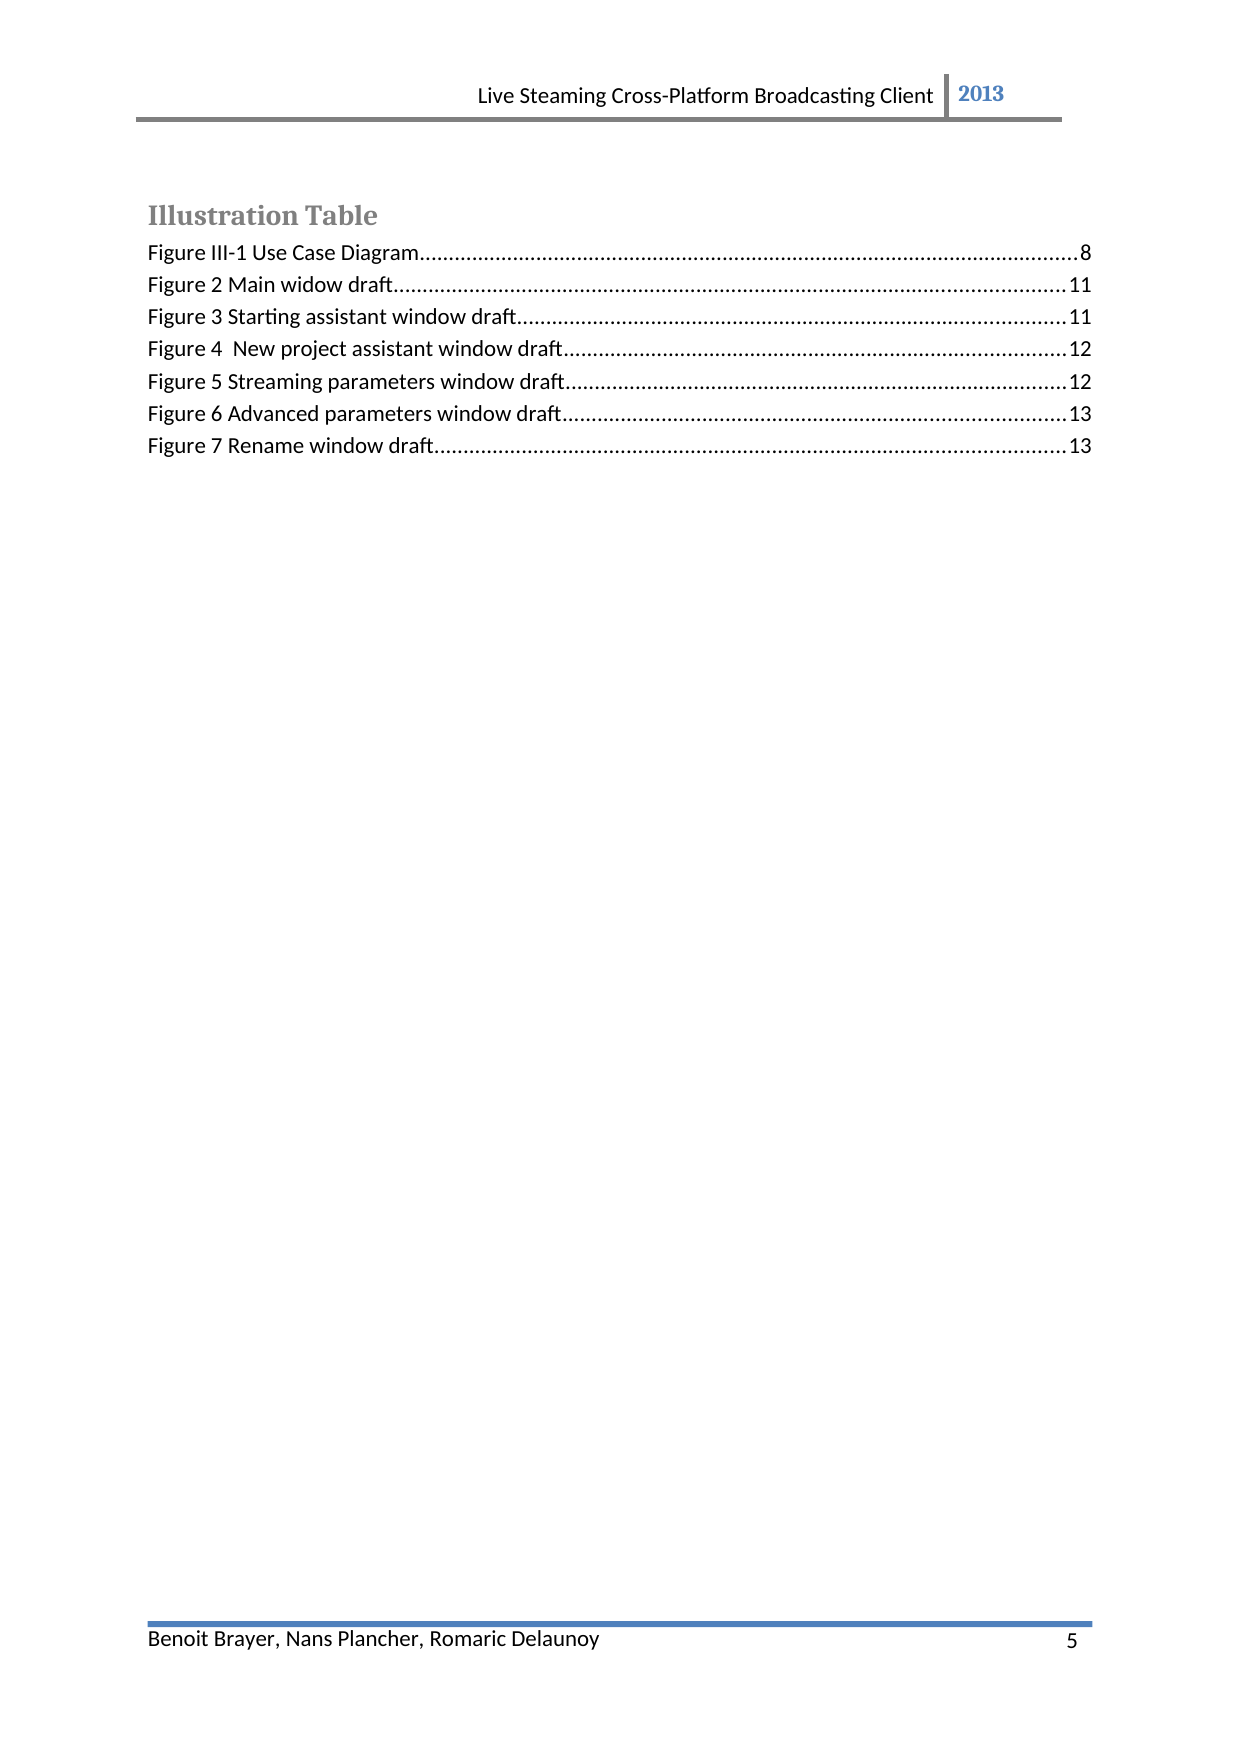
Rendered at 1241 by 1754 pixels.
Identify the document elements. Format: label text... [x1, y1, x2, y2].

text Figure 5 Streaming parameters window draft 12 [148, 367, 1093, 395]
text Figure 4 New project assistant window draft 12 [148, 334, 1093, 363]
text Figure III-1 Use Case Diagram 8 [148, 238, 1093, 266]
text Figure 3 Starting assistant window draft 11 [148, 302, 1093, 330]
text Figure 7 Rename window draft 13 [148, 431, 1093, 459]
text Figure 6 Advanced parameters window draft 13 [148, 399, 1093, 427]
subtitle Illustration Table [148, 199, 1093, 233]
text Figure 2 Main widow draft 11 [148, 270, 1093, 298]
